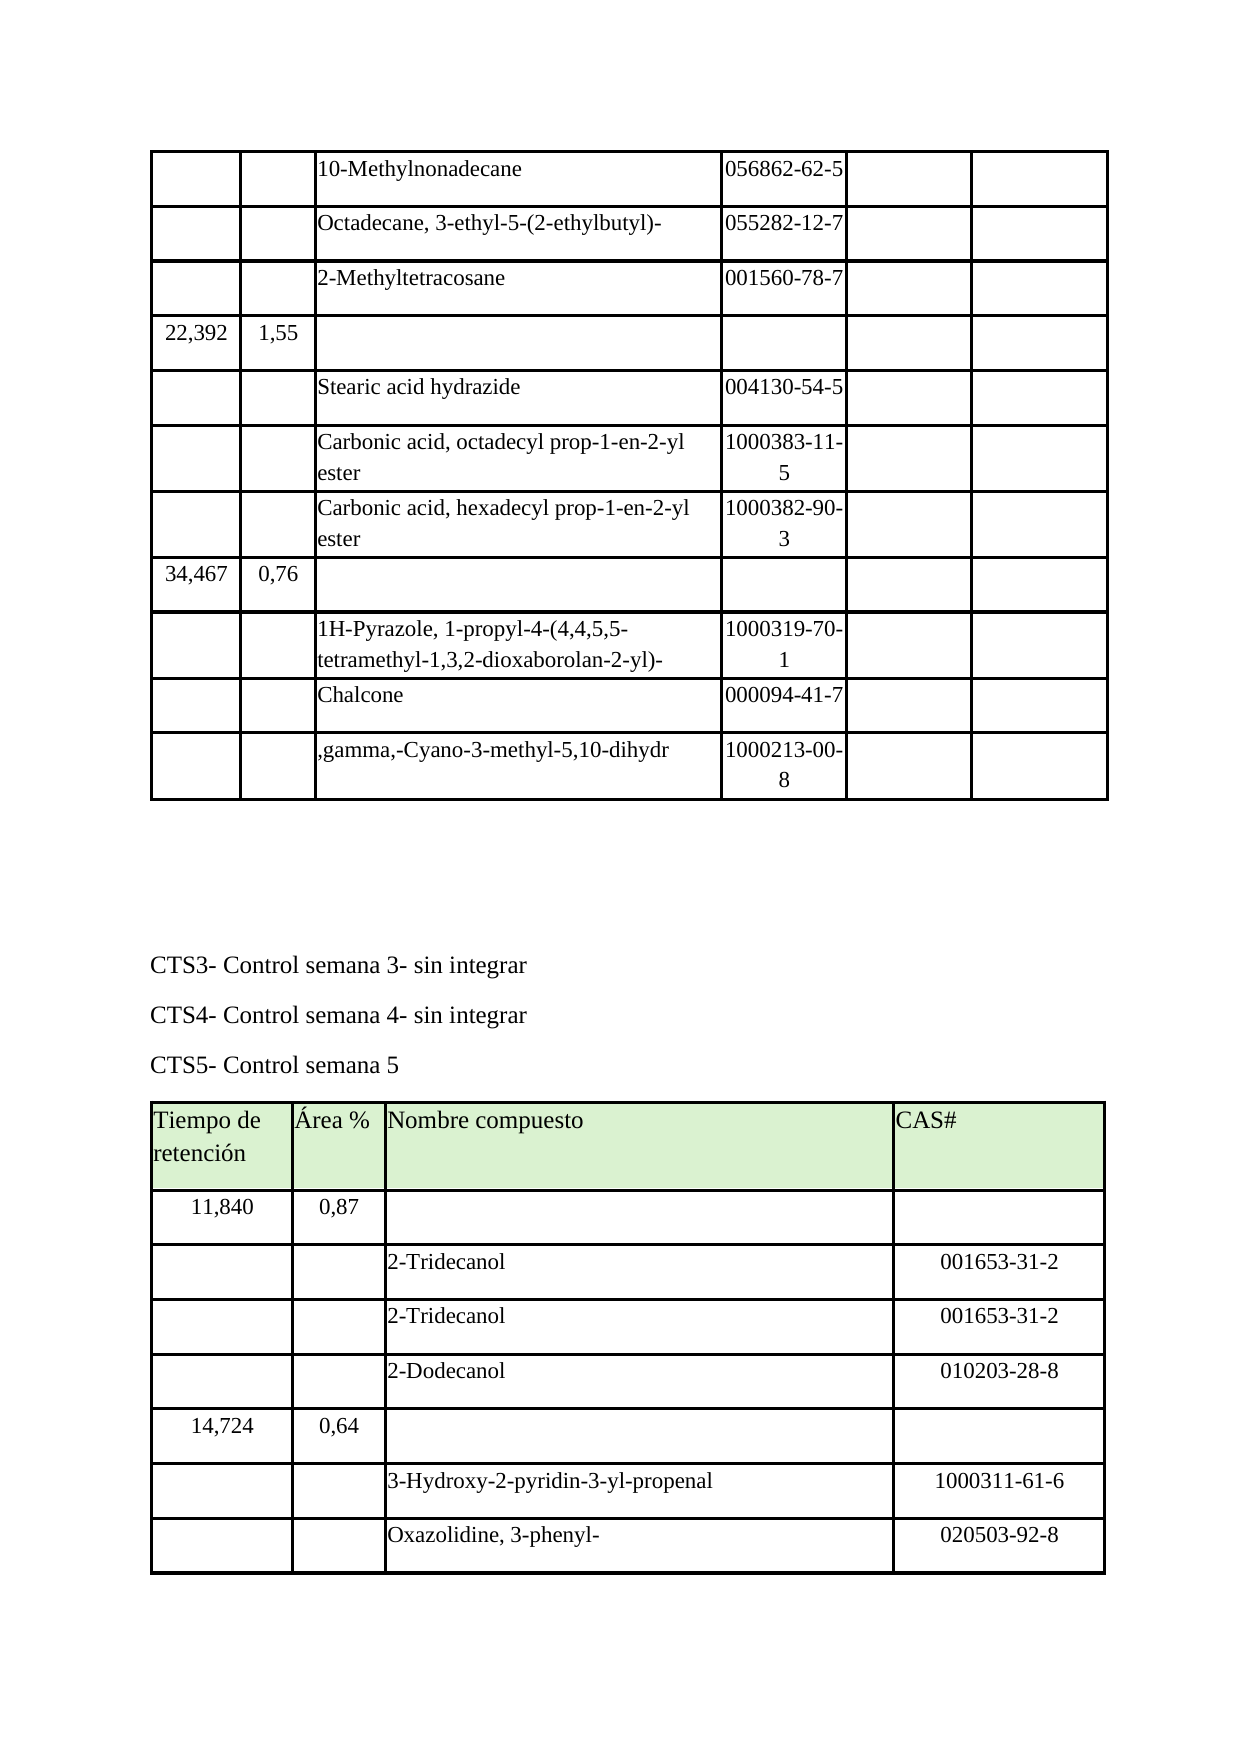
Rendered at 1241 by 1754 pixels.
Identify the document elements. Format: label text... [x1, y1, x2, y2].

table_cell [973, 372, 1106, 423]
table_cell [294, 1465, 384, 1517]
table_cell [153, 734, 239, 797]
table_cell [973, 263, 1106, 314]
table_cell 1000382-90-3 [723, 493, 845, 556]
text CTS4- Control semana 4- sin integrar [150, 1001, 1090, 1029]
table_cell 22,392 [153, 317, 239, 369]
table_cell [294, 1356, 384, 1407]
table_cell 1H-Pyrazole, 1-propyl-4-(4,4,5,5-tetramethyl-1,3,2-dioxaborolan-2-yl)- [317, 614, 720, 677]
table_cell Chalcone [317, 680, 720, 731]
table_cell 0,64 [294, 1410, 384, 1462]
table_cell Octadecane, 3-ethyl-5-(2-ethylbutyl)- [317, 208, 720, 259]
table_cell [973, 614, 1106, 677]
table_cell 1000319-70-1 [723, 614, 845, 677]
table_cell [242, 372, 314, 423]
table_cell [153, 427, 239, 489]
table_cell [973, 208, 1106, 259]
table_cell [294, 1520, 384, 1571]
table_cell 0,87 [294, 1192, 384, 1243]
table_cell [895, 1192, 1103, 1243]
table_cell [153, 372, 239, 423]
table_cell 1,55 [242, 317, 314, 369]
table_cell Oxazolidine, 3-phenyl- [387, 1520, 892, 1571]
table_cell [848, 263, 970, 314]
table_cell 1000383-11-5 [723, 427, 845, 489]
table_cell Stearic acid hydrazide [317, 372, 720, 423]
table_header Nombre compuesto [387, 1104, 892, 1188]
table_cell 056862-62-5 [723, 153, 845, 205]
table_cell 2-Tridecanol [387, 1301, 892, 1353]
table_cell [848, 493, 970, 556]
table_cell 2-Methyltetracosane [317, 263, 720, 314]
table_cell 34,467 [153, 559, 239, 610]
table_cell [153, 208, 239, 259]
text CTS3- Control semana 3- sin integrar [150, 951, 1090, 979]
table_cell [387, 1410, 892, 1462]
table_cell [848, 372, 970, 423]
table_cell Carbonic acid, hexadecyl prop-1-en-2-yl ester [317, 493, 720, 556]
table_cell 2-Dodecanol [387, 1356, 892, 1407]
table_cell [153, 614, 239, 677]
table_cell [723, 559, 845, 610]
table_cell [973, 317, 1106, 369]
table_cell [848, 734, 970, 797]
table_cell Carbonic acid, octadecyl prop-1-en-2-yl ester [317, 427, 720, 489]
table_cell 0,76 [242, 559, 314, 610]
table_cell 3-Hydroxy-2-pyridin-3-yl-propenal [387, 1465, 892, 1517]
table_cell [848, 153, 970, 205]
table_cell [242, 734, 314, 797]
table_cell 001653-31-2 [895, 1301, 1103, 1353]
table_cell [153, 263, 239, 314]
table_cell [848, 208, 970, 259]
table_cell 001560-78-7 [723, 263, 845, 314]
table_cell [242, 208, 314, 259]
table_cell [242, 263, 314, 314]
table_cell [848, 680, 970, 731]
table_header Tiempo de retención [153, 1104, 291, 1188]
table_cell [848, 559, 970, 610]
table_cell [153, 1465, 291, 1517]
table_cell [973, 559, 1106, 610]
table_cell 11,840 [153, 1192, 291, 1243]
table_cell 004130-54-5 [723, 372, 845, 423]
table_cell [242, 153, 314, 205]
table_header CAS# [895, 1104, 1103, 1188]
table_cell [973, 680, 1106, 731]
table_cell [848, 614, 970, 677]
text CTS5- Control semana 5 [150, 1051, 1090, 1079]
table_cell [153, 153, 239, 205]
table_cell 1000213-00-8 [723, 734, 845, 797]
table_cell [848, 317, 970, 369]
table_cell [153, 1356, 291, 1407]
table_cell 14,724 [153, 1410, 291, 1462]
table_cell [242, 680, 314, 731]
table_cell [723, 317, 845, 369]
table_cell [242, 493, 314, 556]
table_cell [294, 1301, 384, 1353]
table_cell 000094-41-7 [723, 680, 845, 731]
table_cell [153, 1246, 291, 1298]
table_cell ,gamma,-Cyano-3-methyl-5,10-dihydr [317, 734, 720, 797]
table_cell 1000311-61-6 [895, 1465, 1103, 1517]
table_cell [317, 559, 720, 610]
table_cell 010203-28-8 [895, 1356, 1103, 1407]
table_cell 10-Methylnonadecane [317, 153, 720, 205]
table_cell [242, 614, 314, 677]
table_cell [848, 427, 970, 489]
table_cell [153, 1301, 291, 1353]
table_cell [294, 1246, 384, 1298]
table_cell [973, 493, 1106, 556]
table_cell [973, 153, 1106, 205]
table_cell [895, 1410, 1103, 1462]
table_cell [153, 493, 239, 556]
table_header Área % [294, 1104, 384, 1188]
table_cell [973, 427, 1106, 489]
table_cell [387, 1192, 892, 1243]
table_cell 2-Tridecanol [387, 1246, 892, 1298]
table_cell [153, 680, 239, 731]
table_cell [973, 734, 1106, 797]
table_cell 001653-31-2 [895, 1246, 1103, 1298]
table_cell [153, 1520, 291, 1571]
table_cell 020503-92-8 [895, 1520, 1103, 1571]
table_cell [317, 317, 720, 369]
table_cell [242, 427, 314, 489]
table_cell 055282-12-7 [723, 208, 845, 259]
